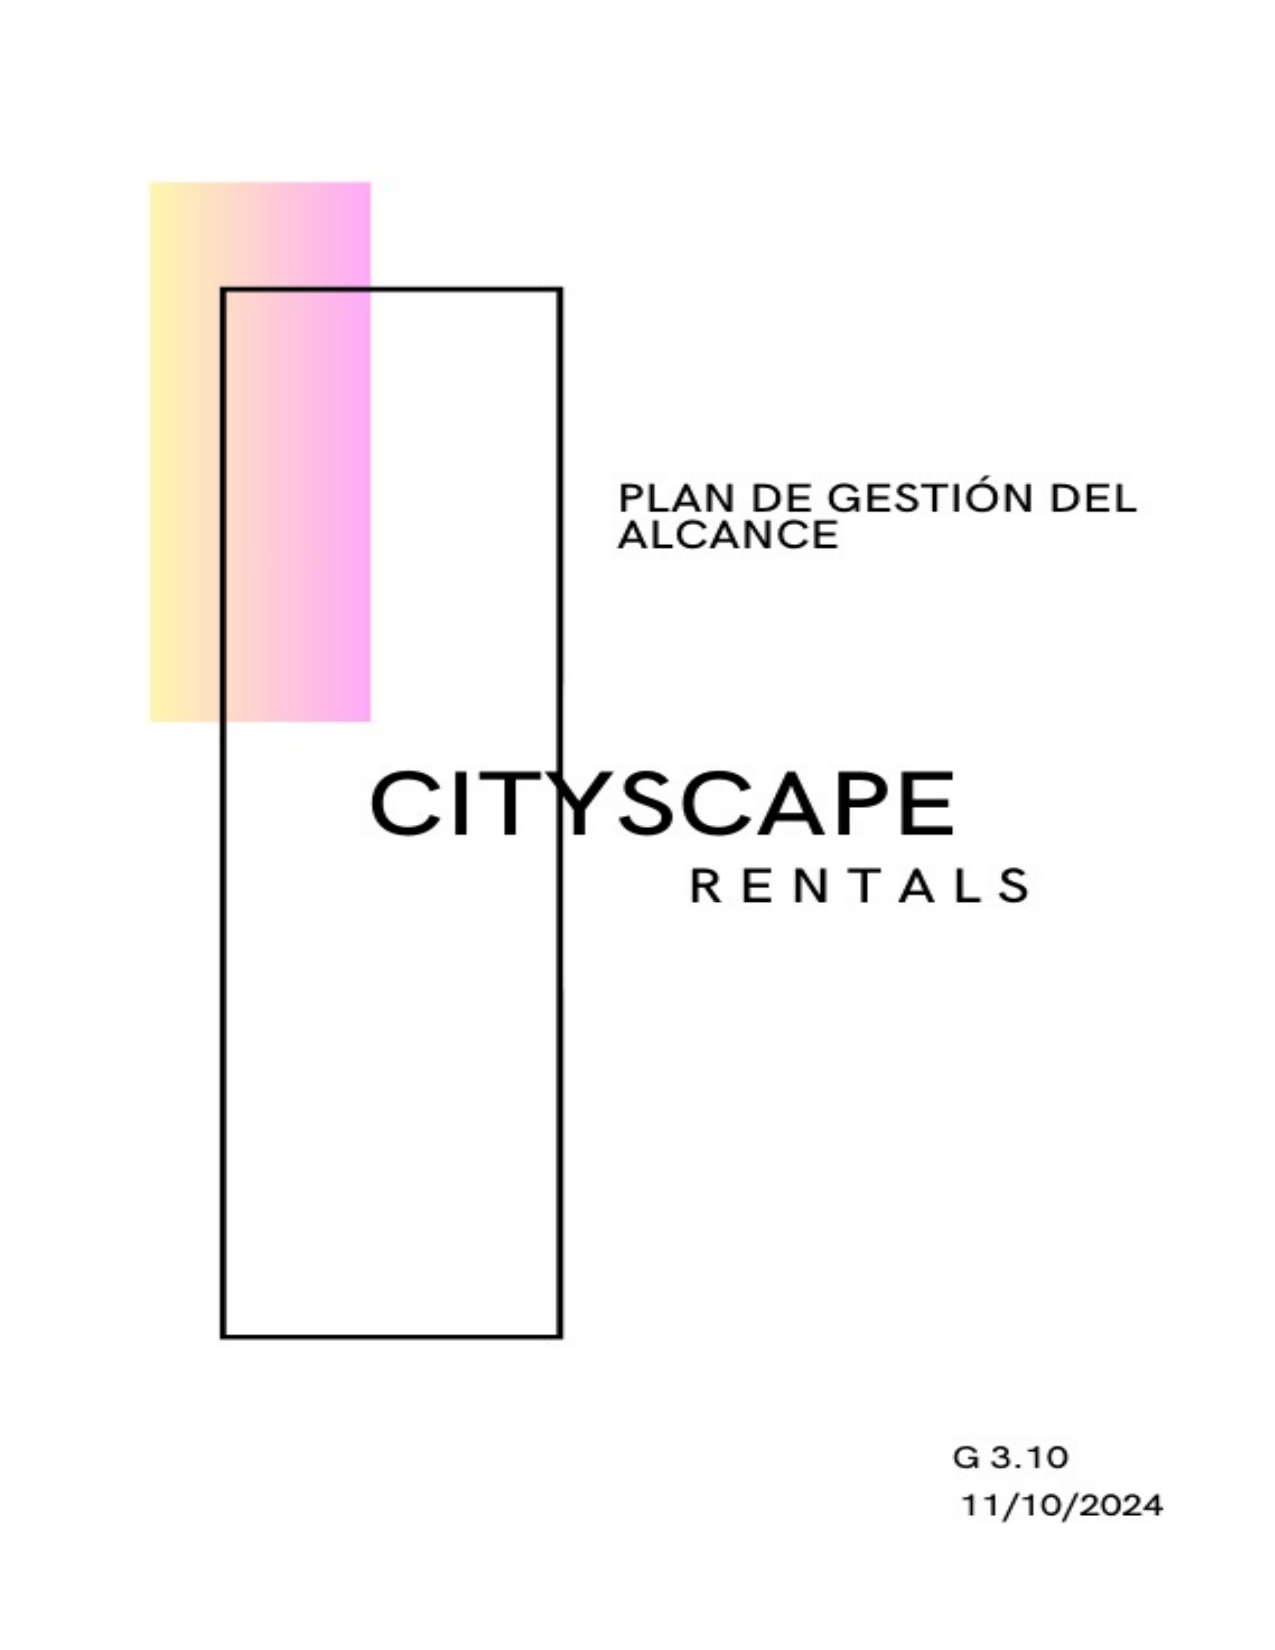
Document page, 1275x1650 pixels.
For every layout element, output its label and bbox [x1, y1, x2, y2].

picture [75, 107, 1222, 1567]
